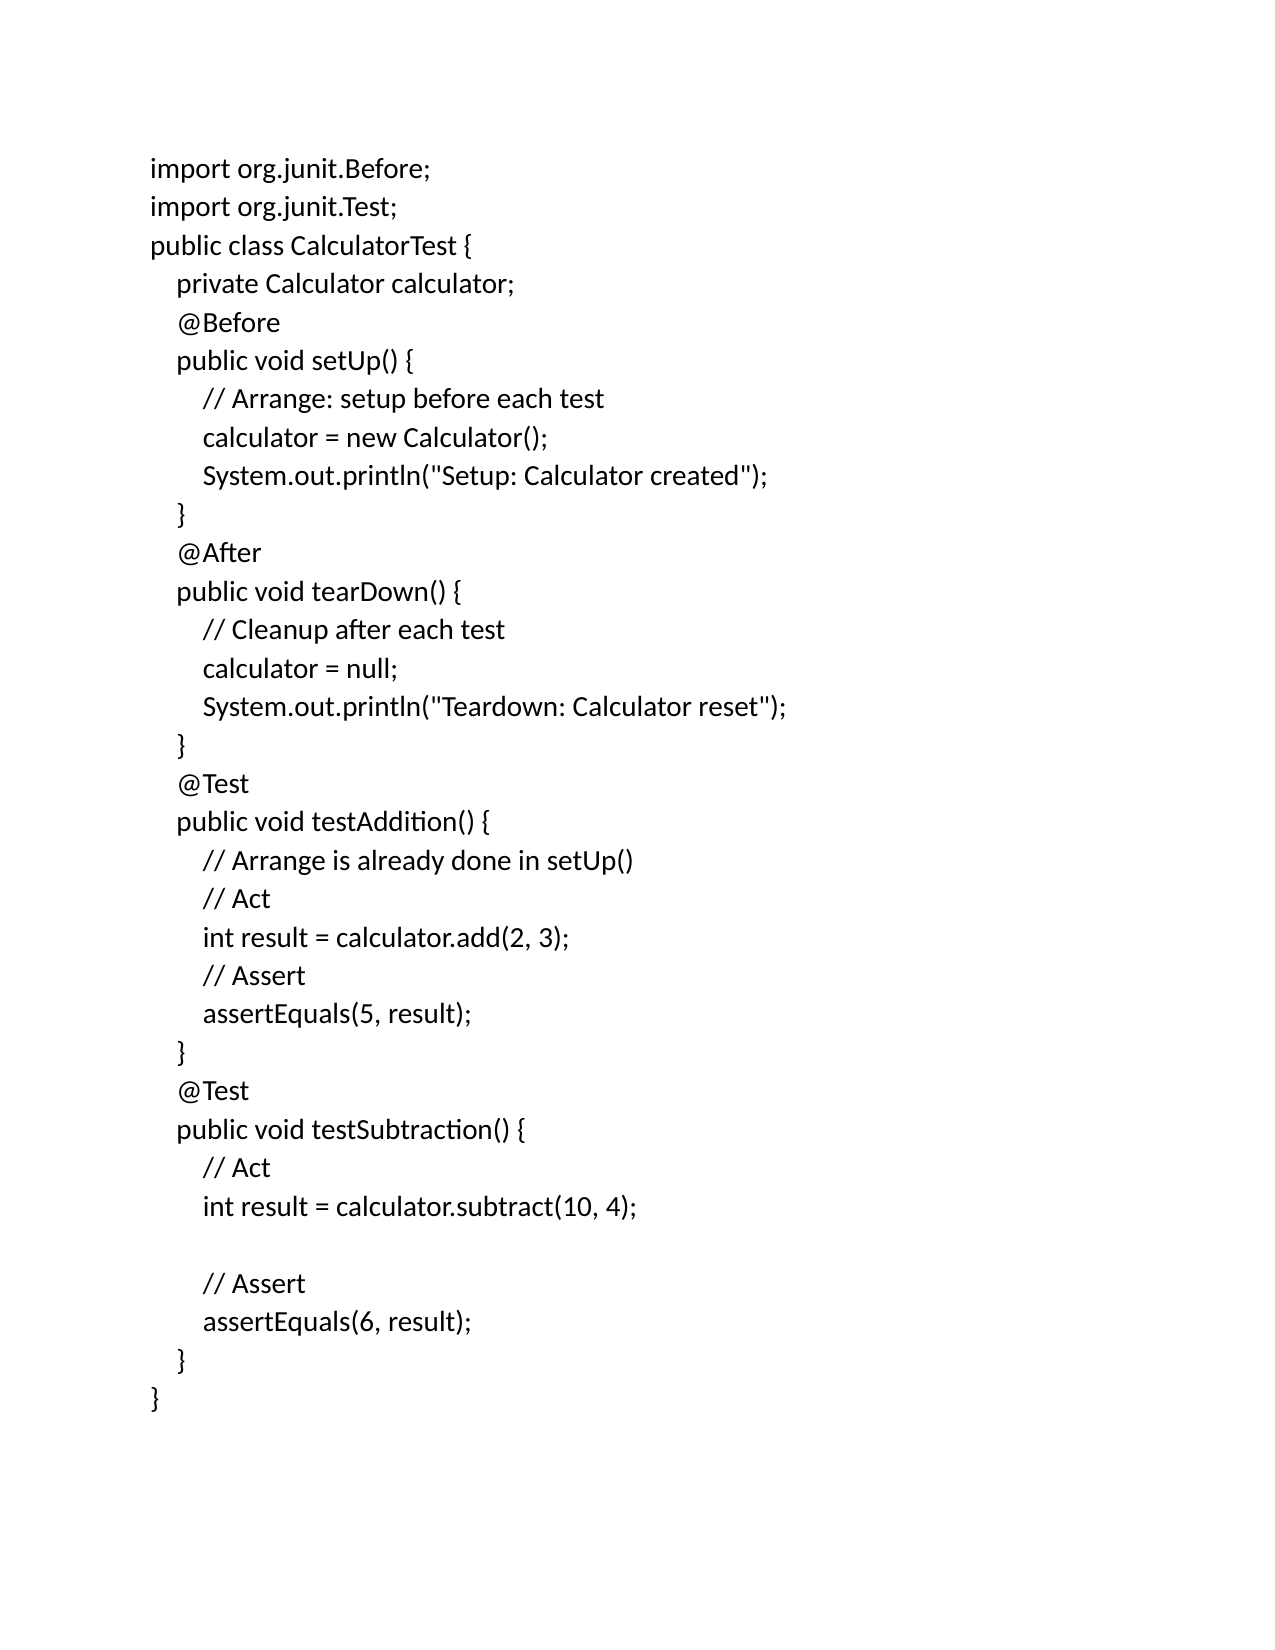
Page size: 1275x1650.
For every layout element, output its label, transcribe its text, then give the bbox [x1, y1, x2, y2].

text // Arrange is already done in setUp() [150, 842, 1125, 877]
text // Assert [150, 1265, 1125, 1300]
text // Cleanup after each test [150, 611, 1125, 647]
text @After [150, 534, 1125, 570]
text } [150, 727, 1125, 762]
text calculator = new Calculator(); [150, 419, 1125, 455]
text // Act [150, 1149, 1125, 1185]
text public void setUp() { [150, 342, 1125, 378]
text import org.junit.Test; [150, 188, 1125, 224]
text // Arrange: setup before each test [150, 381, 1125, 416]
text // Act [150, 880, 1125, 916]
text System.out.println("Teardown: Calculator reset"); [150, 688, 1125, 724]
text System.out.println("Setup: Calculator created"); [150, 457, 1125, 493]
text assertEquals(5, result); [150, 996, 1125, 1031]
text } [150, 1380, 1125, 1416]
text int result = calculator.subtract(10, 4); [150, 1188, 1125, 1223]
text calculator = null; [150, 650, 1125, 685]
text } [150, 496, 1125, 532]
text private Calculator calculator; [150, 265, 1125, 301]
text public void tearDown() { [150, 573, 1125, 608]
text @Before [150, 304, 1125, 339]
text import org.junit.Before; [150, 150, 1125, 186]
text int result = calculator.add(2, 3); [150, 919, 1125, 954]
text @Test [150, 1072, 1125, 1108]
text @Test [150, 765, 1125, 801]
text assertEquals(6, result); [150, 1303, 1125, 1339]
text public void testAddition() { [150, 803, 1125, 839]
text public void testSubtraction() { [150, 1111, 1125, 1147]
text } [150, 1342, 1125, 1377]
text // Assert [150, 957, 1125, 993]
text } [150, 1034, 1125, 1070]
text public class CalculatorTest { [150, 227, 1125, 262]
